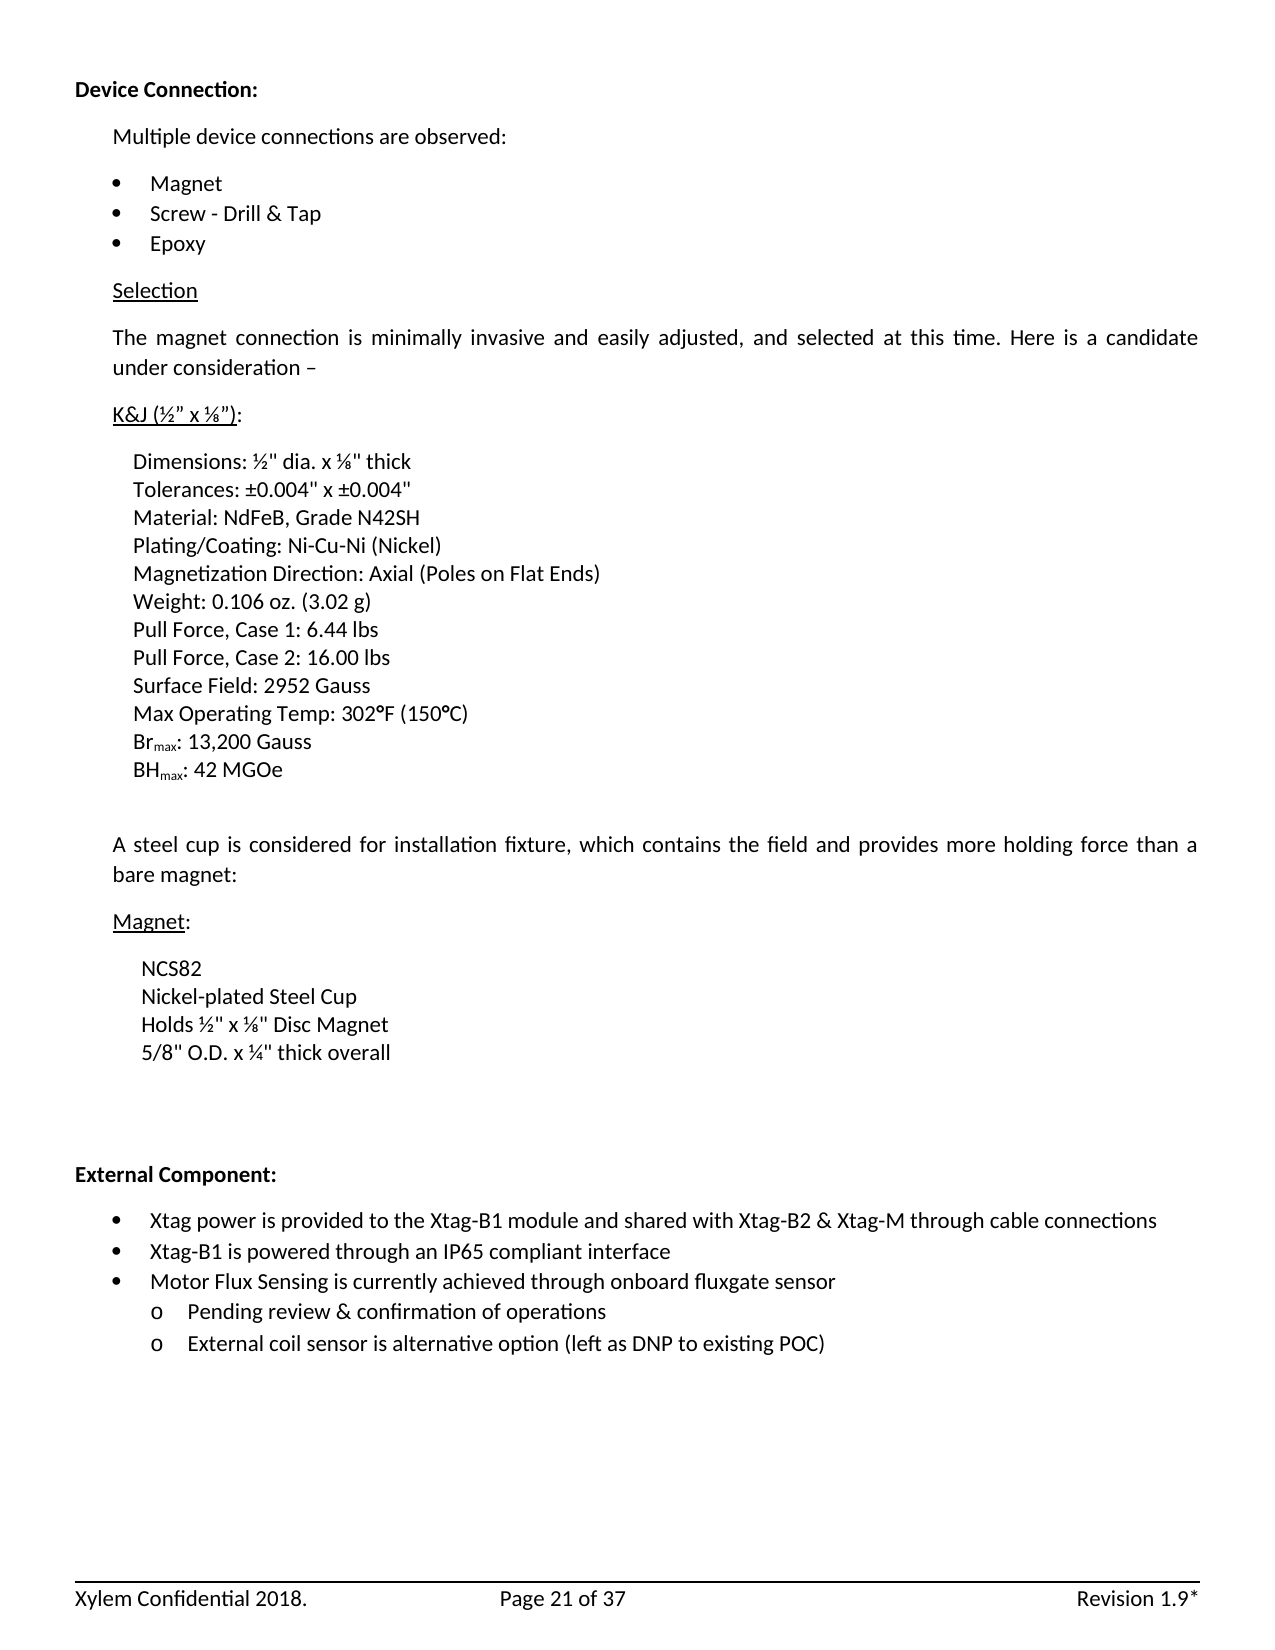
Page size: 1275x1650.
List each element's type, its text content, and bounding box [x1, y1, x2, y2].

text Surface Field: 2952 Gauss [112, 671, 1200, 699]
list Epoxy [112, 229, 1200, 257]
list External coil sensor is alternative option (left as DNP to existing POC) [150, 1329, 1200, 1358]
text Multiple device connections are observed: [112, 122, 1200, 150]
list Xtag power is provided to the Xtag-B1 module and shared with Xtag-B2 & Xtag-M through cable connections [112, 1207, 1200, 1235]
text Pull Force, Case 1: 6.44 lbs [112, 615, 1200, 643]
text Weight: 0.106 oz. (3.02 g) [112, 587, 1200, 615]
text NCS82 [141, 954, 1200, 982]
text BHmax: 42 MGOe [112, 755, 1200, 783]
list Magnet [112, 169, 1200, 197]
text Brmax: 13,200 Gauss [112, 727, 1200, 755]
text Max Operating Temp: 302°F (150°C) [112, 699, 1200, 727]
text The magnet connection is minimally invasive and easily adjusted, and selected at this time. Here is a candidate under consideration – [112, 323, 1200, 381]
text 5/8" O.D. x ¼" thick overall [141, 1038, 1200, 1066]
text External Component: [75, 1160, 1200, 1188]
text Magnet: [112, 907, 1200, 935]
text Magnetization Direction: Axial (Poles on Flat Ends) [112, 559, 1200, 587]
text Plating/Coating: Ni-Cu-Ni (Nickel) [112, 531, 1200, 559]
list Pending review & confirmation of operations [150, 1297, 1200, 1326]
text Device Connection: [75, 75, 1200, 103]
list Motor Flux Sensing is currently achieved through onboard fluxgate sensor [112, 1267, 1200, 1295]
text Tolerances: ±0.004" x ±0.004" [112, 475, 1200, 503]
text Selection [112, 276, 1200, 304]
text Nickel-plated Steel Cup [141, 982, 1200, 1010]
list Screw - Drill & Tap [112, 199, 1200, 227]
text Dimensions: ½" dia. x ⅛" thick [112, 447, 1200, 475]
text Holds ½" x ⅛" Disc Magnet [141, 1010, 1200, 1038]
text Material: NdFeB, Grade N42SH [112, 503, 1200, 531]
text A steel cup is considered for installation fixture, which contains the field and provides more holding force than a bare magnet: [112, 830, 1200, 888]
text K&J (½” x ⅛”): [112, 400, 1200, 428]
list Xtag-B1 is powered through an IP65 compliant interface [112, 1237, 1200, 1265]
text Pull Force, Case 2: 16.00 lbs [112, 643, 1200, 671]
